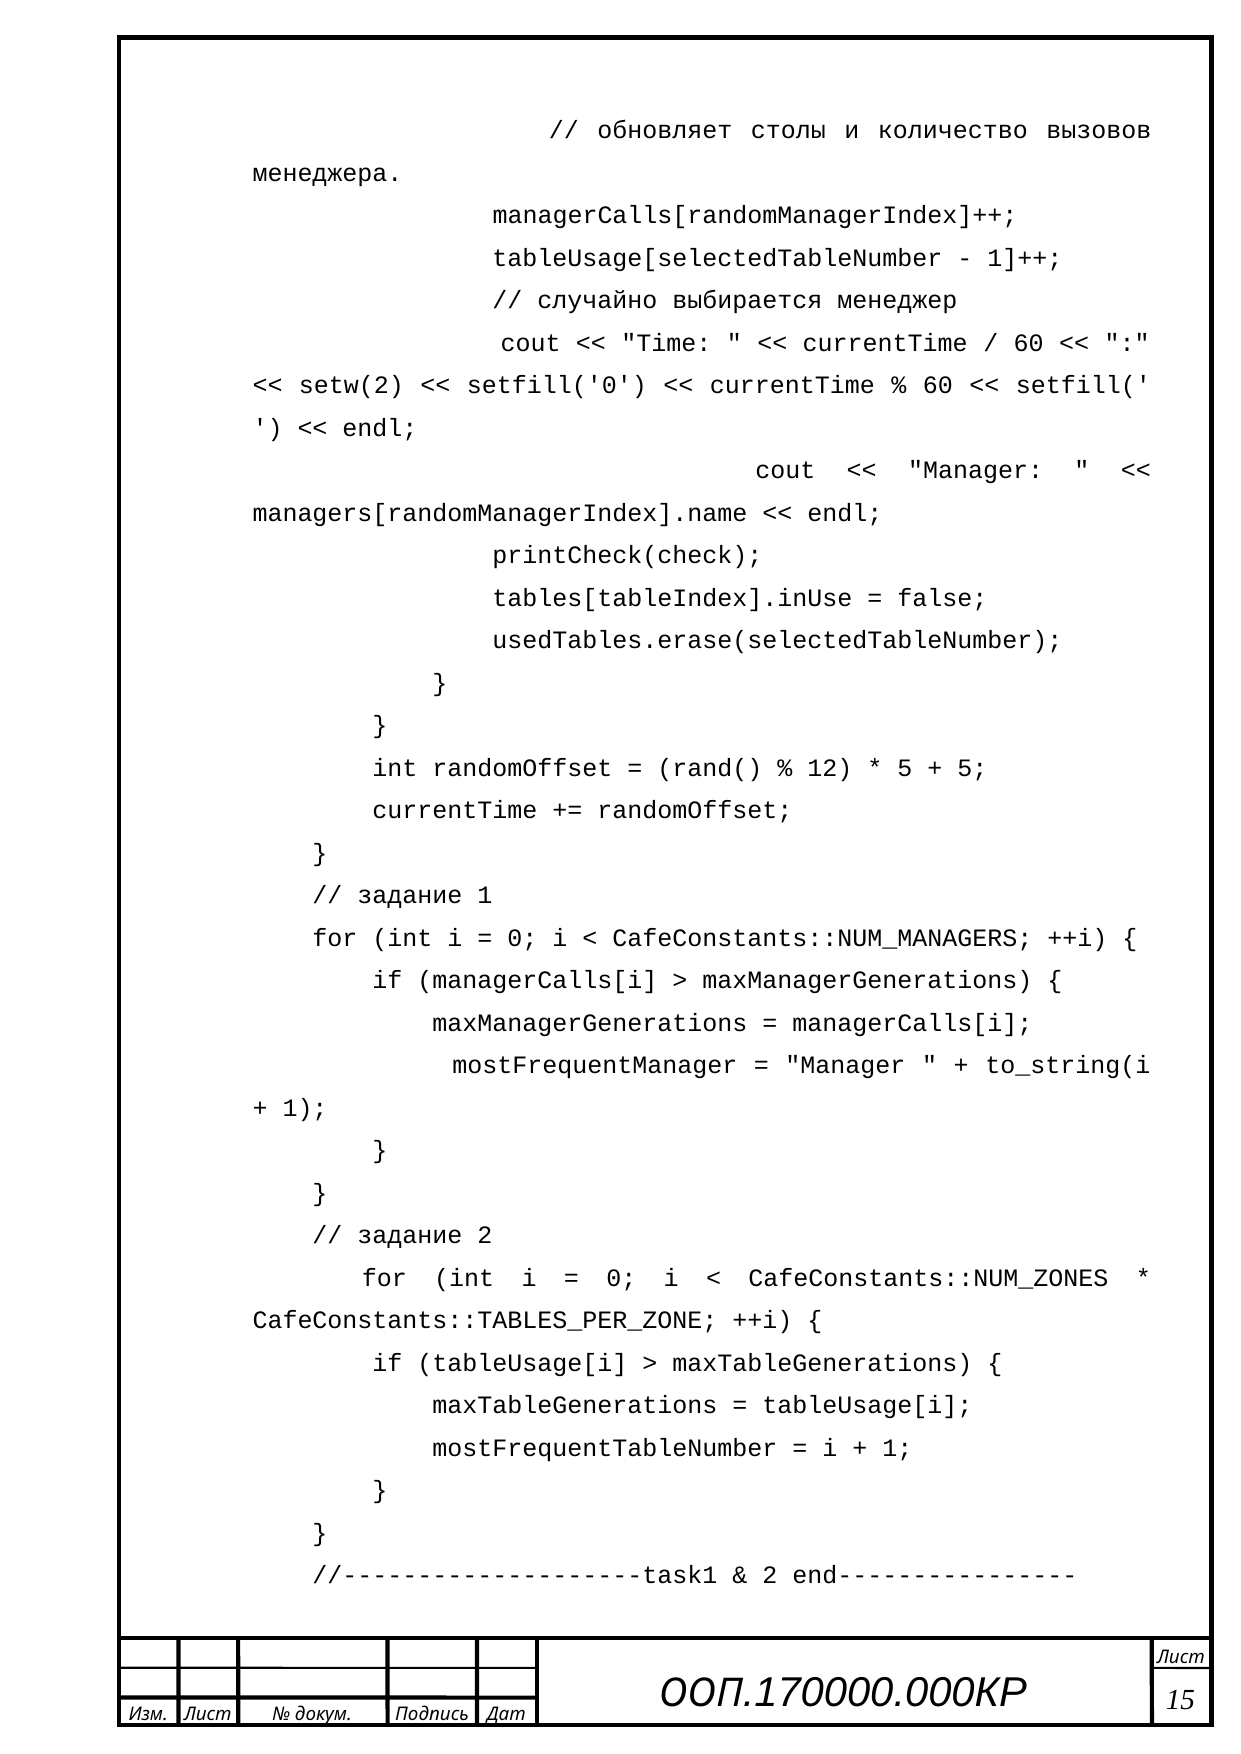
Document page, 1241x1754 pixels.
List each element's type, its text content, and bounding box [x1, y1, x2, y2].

list usedTables.erase(selectedTableNumber); [252, 628, 1152, 656]
list tables[tableIndex].inUse = false; [252, 586, 1152, 614]
list } [252, 1181, 1152, 1209]
list cout << "Manager: " << managers[randomManagerIndex].name << endl; [252, 458, 1152, 529]
list } [252, 841, 1152, 869]
list } [252, 713, 1152, 741]
list for (int i = 0; i < CafeConstants::NUM_MANAGERS; ++i) { [252, 926, 1152, 954]
list // случайно выбирается менеджер [252, 288, 1152, 316]
list maxTableGenerations = tableUsage[i]; [252, 1393, 1152, 1421]
list } [252, 1521, 1152, 1549]
list } [252, 1138, 1152, 1166]
list currentTime += randomOffset; [252, 798, 1152, 826]
list maxManagerGenerations = managerCalls[i]; [252, 1011, 1152, 1039]
list if (managerCalls[i] > maxManagerGenerations) { [252, 968, 1152, 996]
list //--------------------task1 & 2 end---------------- [252, 1563, 1152, 1591]
list mostFrequentManager = "Manager " + to_string(i + 1); [252, 1053, 1152, 1124]
list } [252, 1478, 1152, 1506]
list if (tableUsage[i] > maxTableGenerations) { [252, 1351, 1152, 1379]
list cout << "Time: " << currentTime / 60 << ":" << setw(2) << setfill('0') << currentTime % 60 << setfill(' ') << endl; [252, 331, 1152, 444]
list // обновляет столы и количество вызовов менеджера. [252, 118, 1152, 189]
list mostFrequentTableNumber = i + 1; [252, 1436, 1152, 1464]
list } [252, 671, 1152, 699]
list managerCalls[randomManagerIndex]++; [252, 203, 1152, 231]
list // задание 2 [252, 1223, 1152, 1251]
list tableUsage[selectedTableNumber - 1]++; [252, 246, 1152, 274]
list for (int i = 0; i < CafeConstants::NUM_ZONES * CafeConstants::TABLES_PER_ZONE; ++i) { [252, 1266, 1152, 1336]
list int randomOffset = (rand() % 12) * 5 + 5; [252, 756, 1152, 784]
list // задание 1 [252, 883, 1152, 911]
list printCheck(check); [252, 543, 1152, 571]
